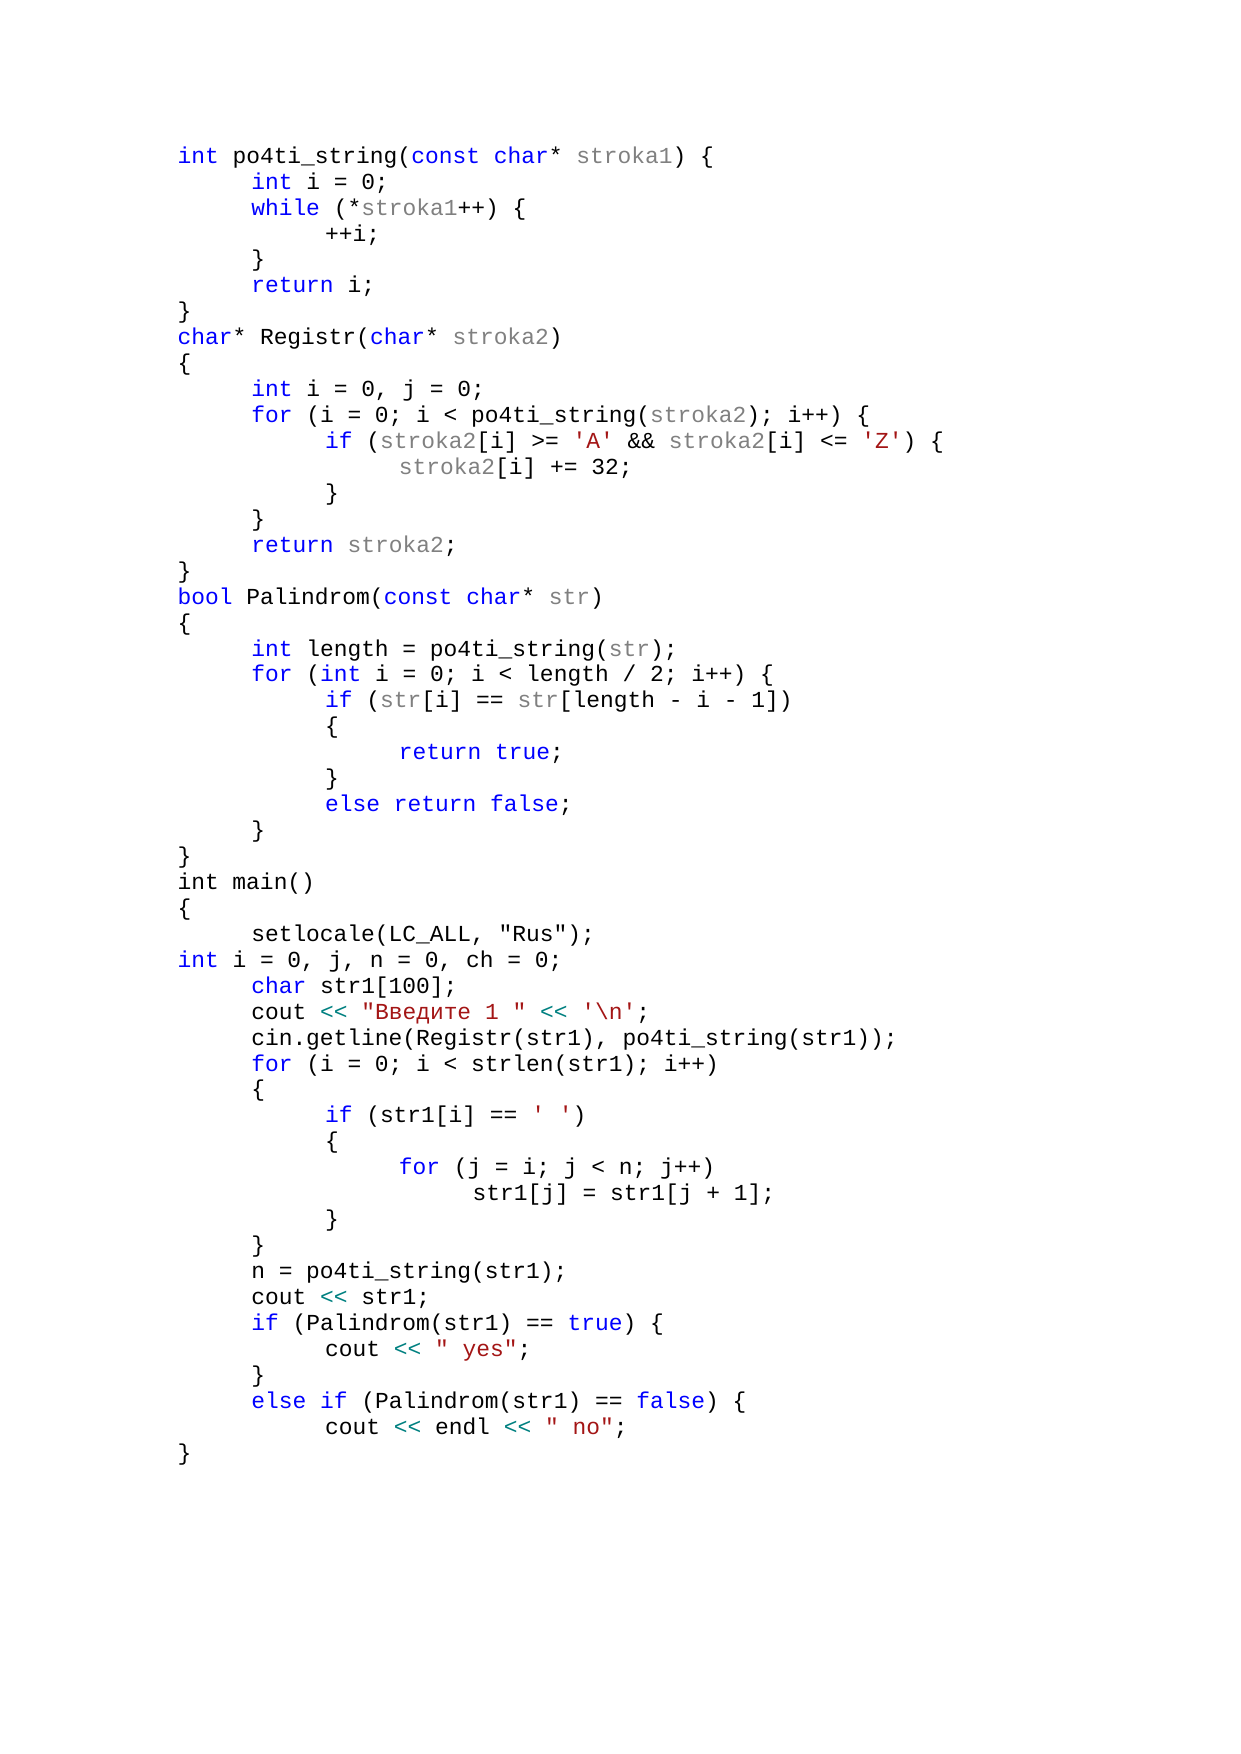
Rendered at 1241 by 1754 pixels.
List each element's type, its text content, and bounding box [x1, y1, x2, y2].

text { [177, 352, 1152, 377]
text { [177, 896, 1152, 922]
text if (str[i] == str[length - i - 1]) [177, 689, 1152, 715]
text int i = 0, j = 0; [177, 377, 1152, 403]
text } [177, 844, 1152, 870]
text if (stroka2[i] >= 'A' && stroka2[i] <= 'Z') { [177, 429, 1152, 455]
text { [177, 1130, 1152, 1156]
text bool Palindrom(const char* str) [177, 585, 1152, 611]
text for (i = 0; i < strlen(str1); i++) [177, 1052, 1152, 1078]
text cout << "Введите 1 " << '\n'; [177, 1000, 1152, 1026]
text str1[j] = str1[j + 1]; [177, 1182, 1152, 1207]
text int i = 0; [177, 170, 1152, 196]
text int main() [177, 870, 1152, 896]
text cout << str1; [177, 1285, 1152, 1311]
text else if (Palindrom(str1) == false) { [177, 1389, 1152, 1415]
text } [177, 1363, 1152, 1389]
text char str1[100]; [177, 974, 1152, 1000]
text cin.getline(Registr(str1), po4ti_string(str1)); [177, 1026, 1152, 1052]
text return true; [177, 741, 1152, 767]
text } [177, 818, 1152, 844]
text } [177, 248, 1152, 274]
text for (j = i; j < n; j++) [177, 1156, 1152, 1182]
text while (*stroka1++) { [177, 196, 1152, 222]
text } [177, 559, 1152, 585]
text } [177, 1233, 1152, 1259]
text if (str1[i] == ' ') [177, 1104, 1152, 1130]
text cout << endl << " no"; [177, 1415, 1152, 1441]
text return i; [177, 274, 1152, 300]
text stroka2[i] += 32; [177, 455, 1152, 481]
text setlocale(LC_ALL, "Rus"); [177, 922, 1152, 948]
text { [177, 611, 1152, 637]
text { [177, 1078, 1152, 1104]
text for (int i = 0; i < length / 2; i++) { [177, 663, 1152, 689]
text return stroka2; [177, 533, 1152, 559]
text ++i; [177, 222, 1152, 248]
text int i = 0, j, n = 0, ch = 0; [177, 948, 1152, 974]
text for (i = 0; i < po4ti_string(stroka2); i++) { [177, 403, 1152, 429]
text { [177, 715, 1152, 741]
text } [177, 1207, 1152, 1233]
text else return false; [177, 792, 1152, 818]
text int length = po4ti_string(str); [177, 637, 1152, 663]
text n = po4ti_string(str1); [177, 1259, 1152, 1285]
text } [177, 767, 1152, 792]
text if (Palindrom(str1) == true) { [177, 1311, 1152, 1337]
text int po4ti_string(const char* stroka1) { [177, 144, 1152, 170]
text } [177, 1441, 1152, 1467]
text } [177, 507, 1152, 533]
text char* Registr(char* stroka2) [177, 326, 1152, 352]
text } [177, 481, 1152, 507]
text } [177, 300, 1152, 326]
text cout << " yes"; [177, 1337, 1152, 1363]
